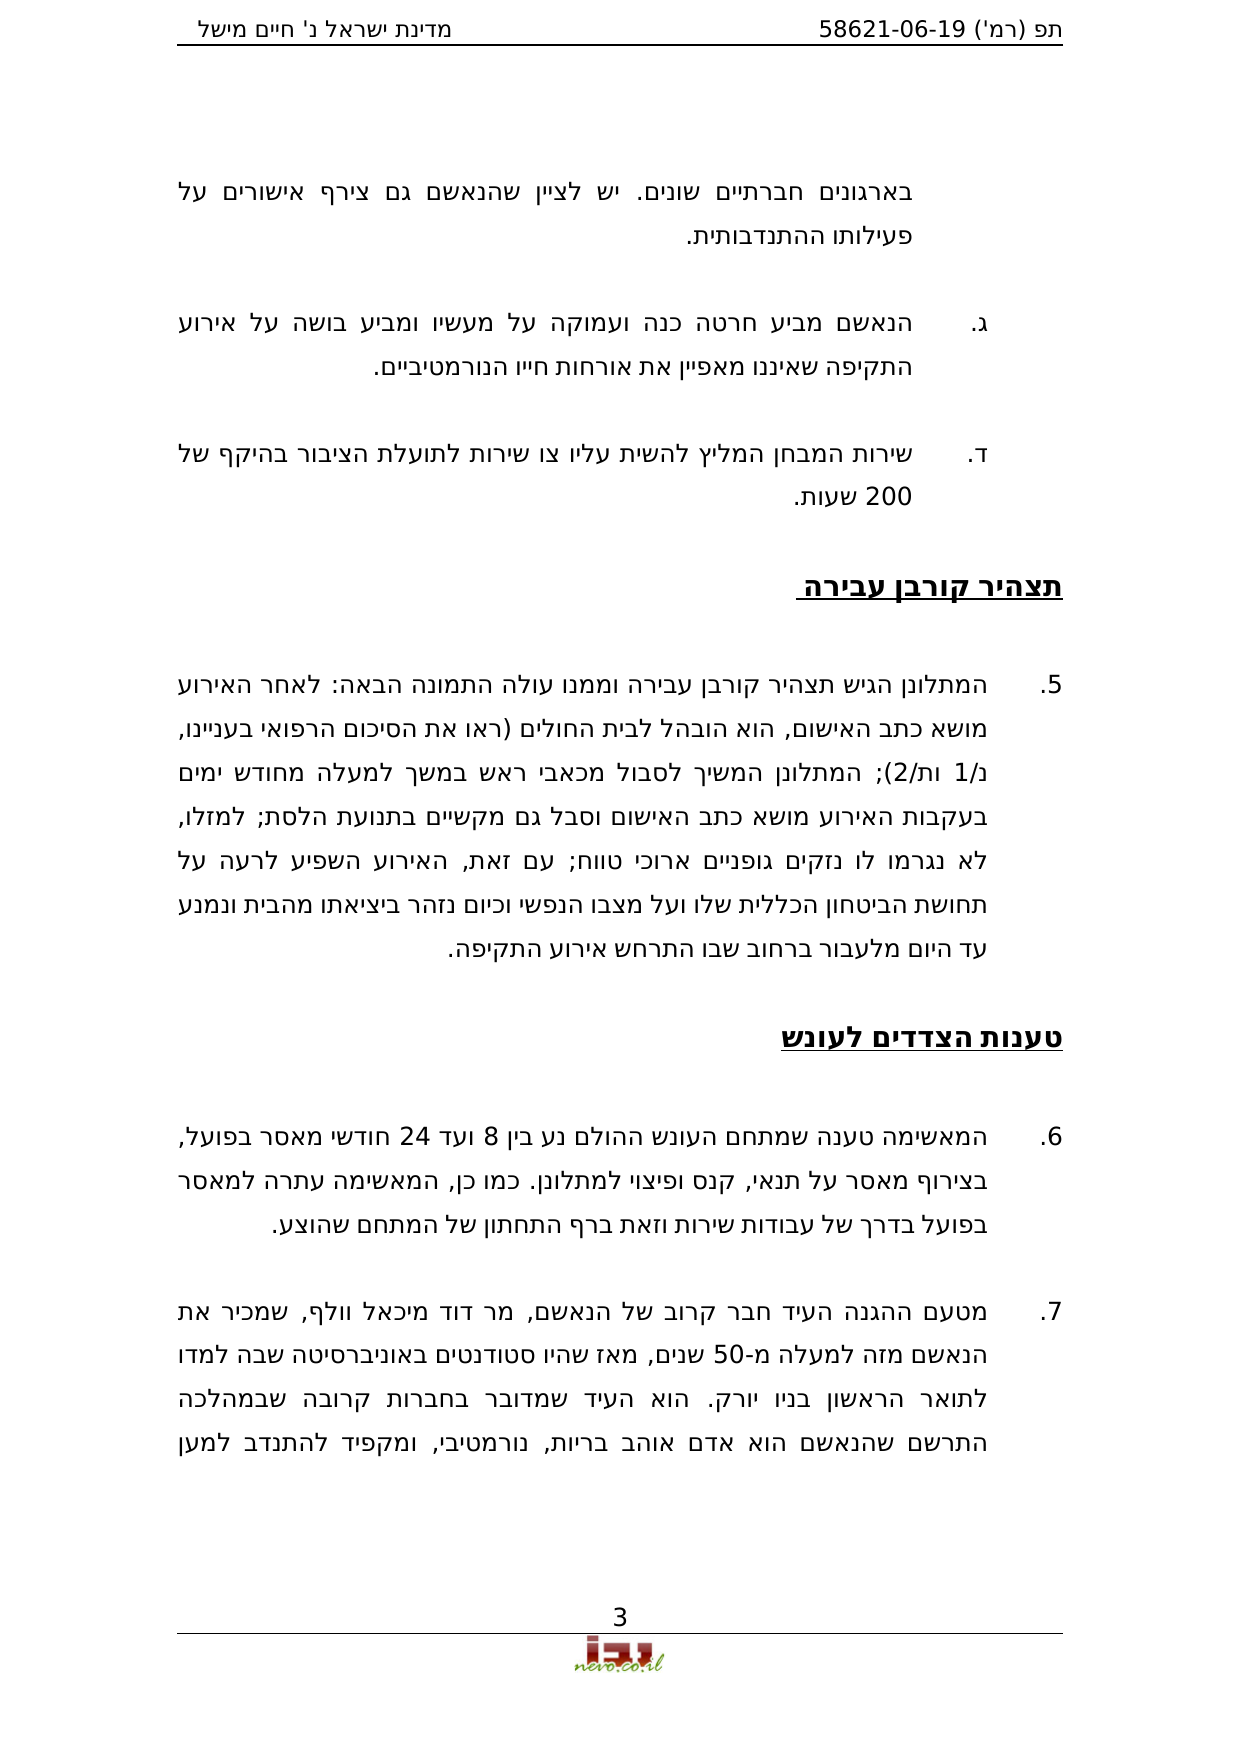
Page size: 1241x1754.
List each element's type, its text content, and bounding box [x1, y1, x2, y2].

text ד. שירות המבחן המליץ להשית עליו צו שירות לתועלת הציבור בהיקף של 200 שעות. [177, 439, 988, 512]
text 5. המתלונן הגיש תצהיר קורבן עבירה וממנו עולה התמונה הבאה: לאחר האירוע מושא כתב האישום, הוא הובהל לבית החולים (ראו את הסיכום הרפואי בעניינו, נ/1 ות/2); המתלונן המשיך לסבול מכאבי ראש במשך למעלה מחודש ימים בעקבות האירוע מושא כתב האישום וסבל גם מקשיים בתנועת הלסת; למזלו, לא נגרמו לו נזקים גופניים ארוכי טווח; עם זאת, האירוע השפיע לרעה על תחושת הביטחון הכללית שלו ועל מצבו הנפשי וכיום נזהר ביציאתו מהבית ונמנע עד היום מלעבור ברחוב שבו התרחש אירוע התקיפה. [177, 671, 1063, 963]
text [177, 1297, 1063, 1457]
text ג. הנאשם מביע חרטה כנה ועמוקה על מעשיו ומביע בושה על אירוע התקיפה שאיננו מאפיין את אורחות חייו הנורמטיביים. [177, 308, 988, 381]
picture [574, 1635, 666, 1673]
text 6. המאשימה טענה שמתחם העונש ההולם נע בין 8 ועד 24 חודשי מאסר בפועל, בצירוף מאסר על תנאי, קנס ופיצוי למתלונן. כמו כן, המאשימה עתרה למאסר בפועל בדרך של עבודות שירות וזאת ברף התחתון של המתחם שהוצע. [177, 1122, 1063, 1239]
text תצהיר קורבן עבירה [177, 569, 1063, 603]
text טענות הצדדים לעונש [177, 1021, 1063, 1055]
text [177, 177, 988, 250]
